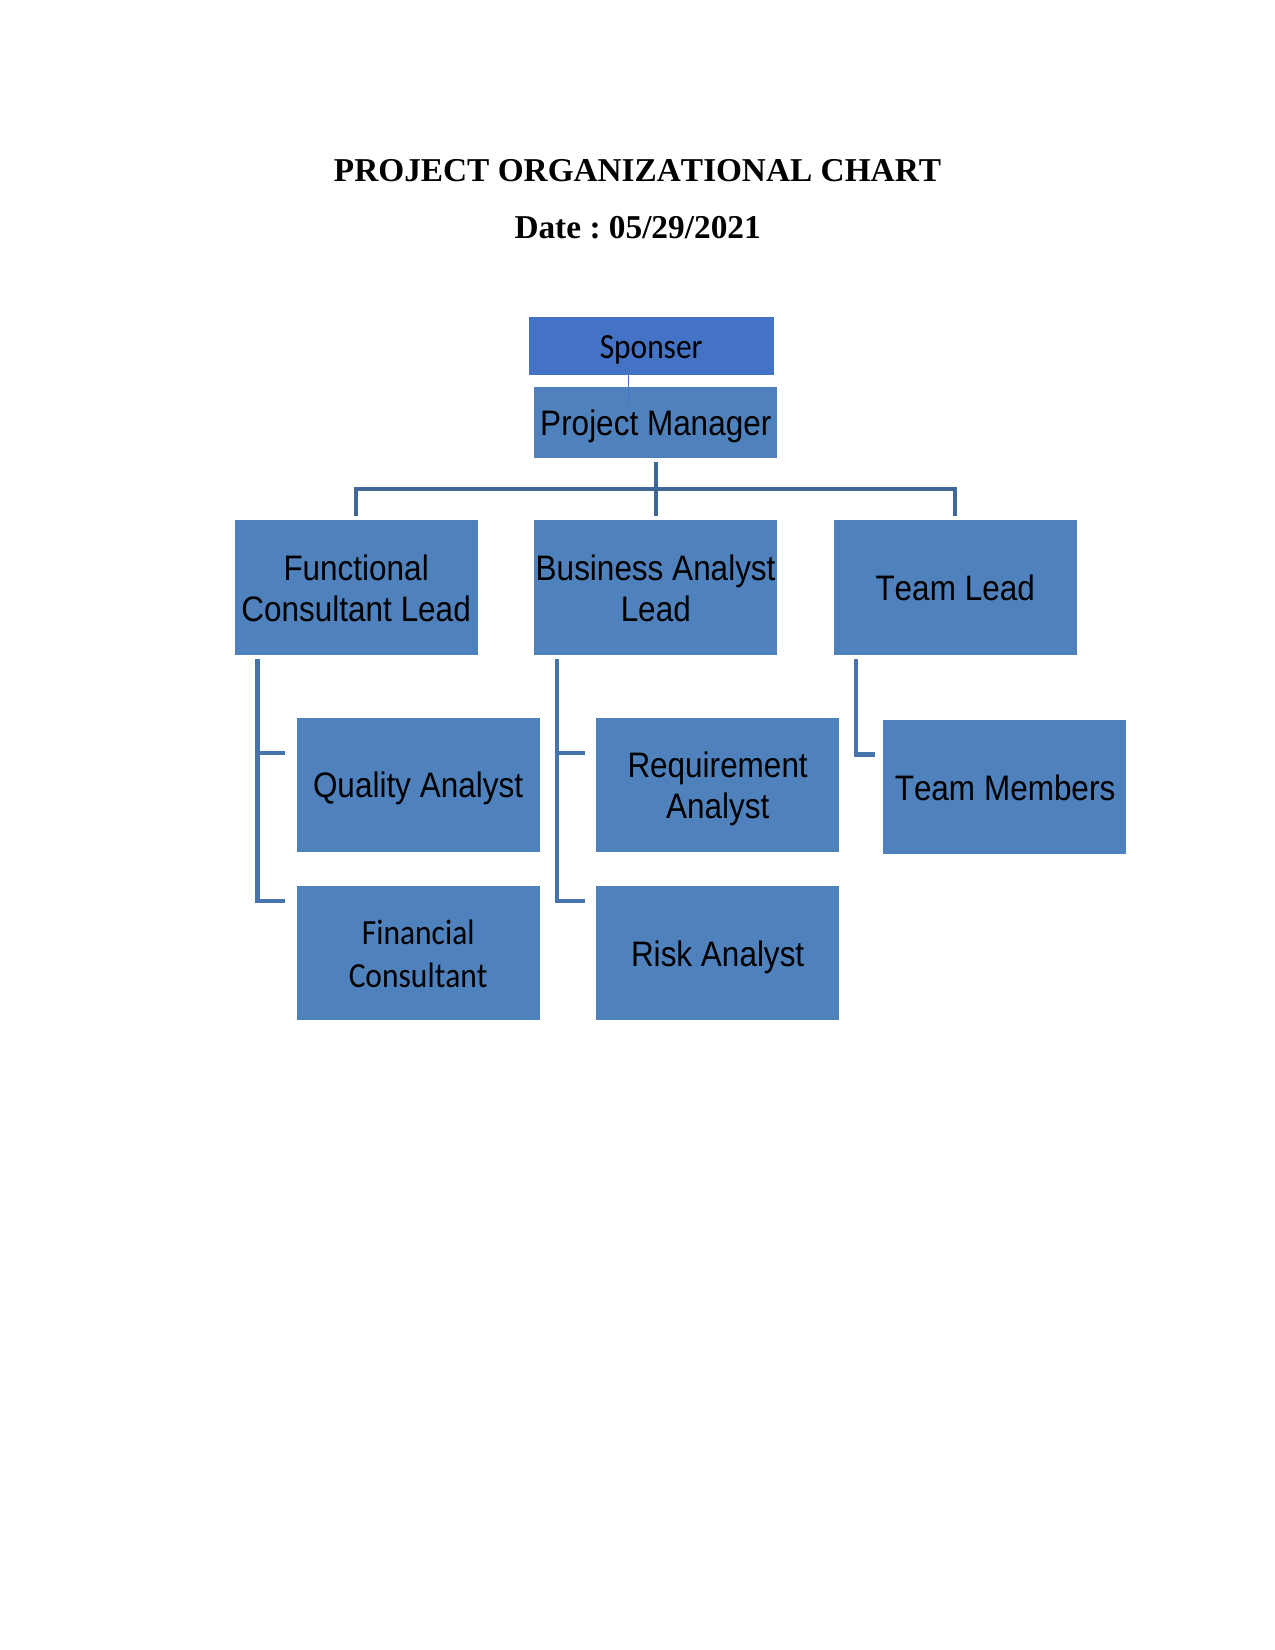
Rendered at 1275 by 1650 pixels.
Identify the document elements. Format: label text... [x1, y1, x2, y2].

text PROJECT ORGANIZATIONAL CHART [150, 150, 1125, 188]
text Date : 05/29/2021 [150, 207, 1125, 245]
